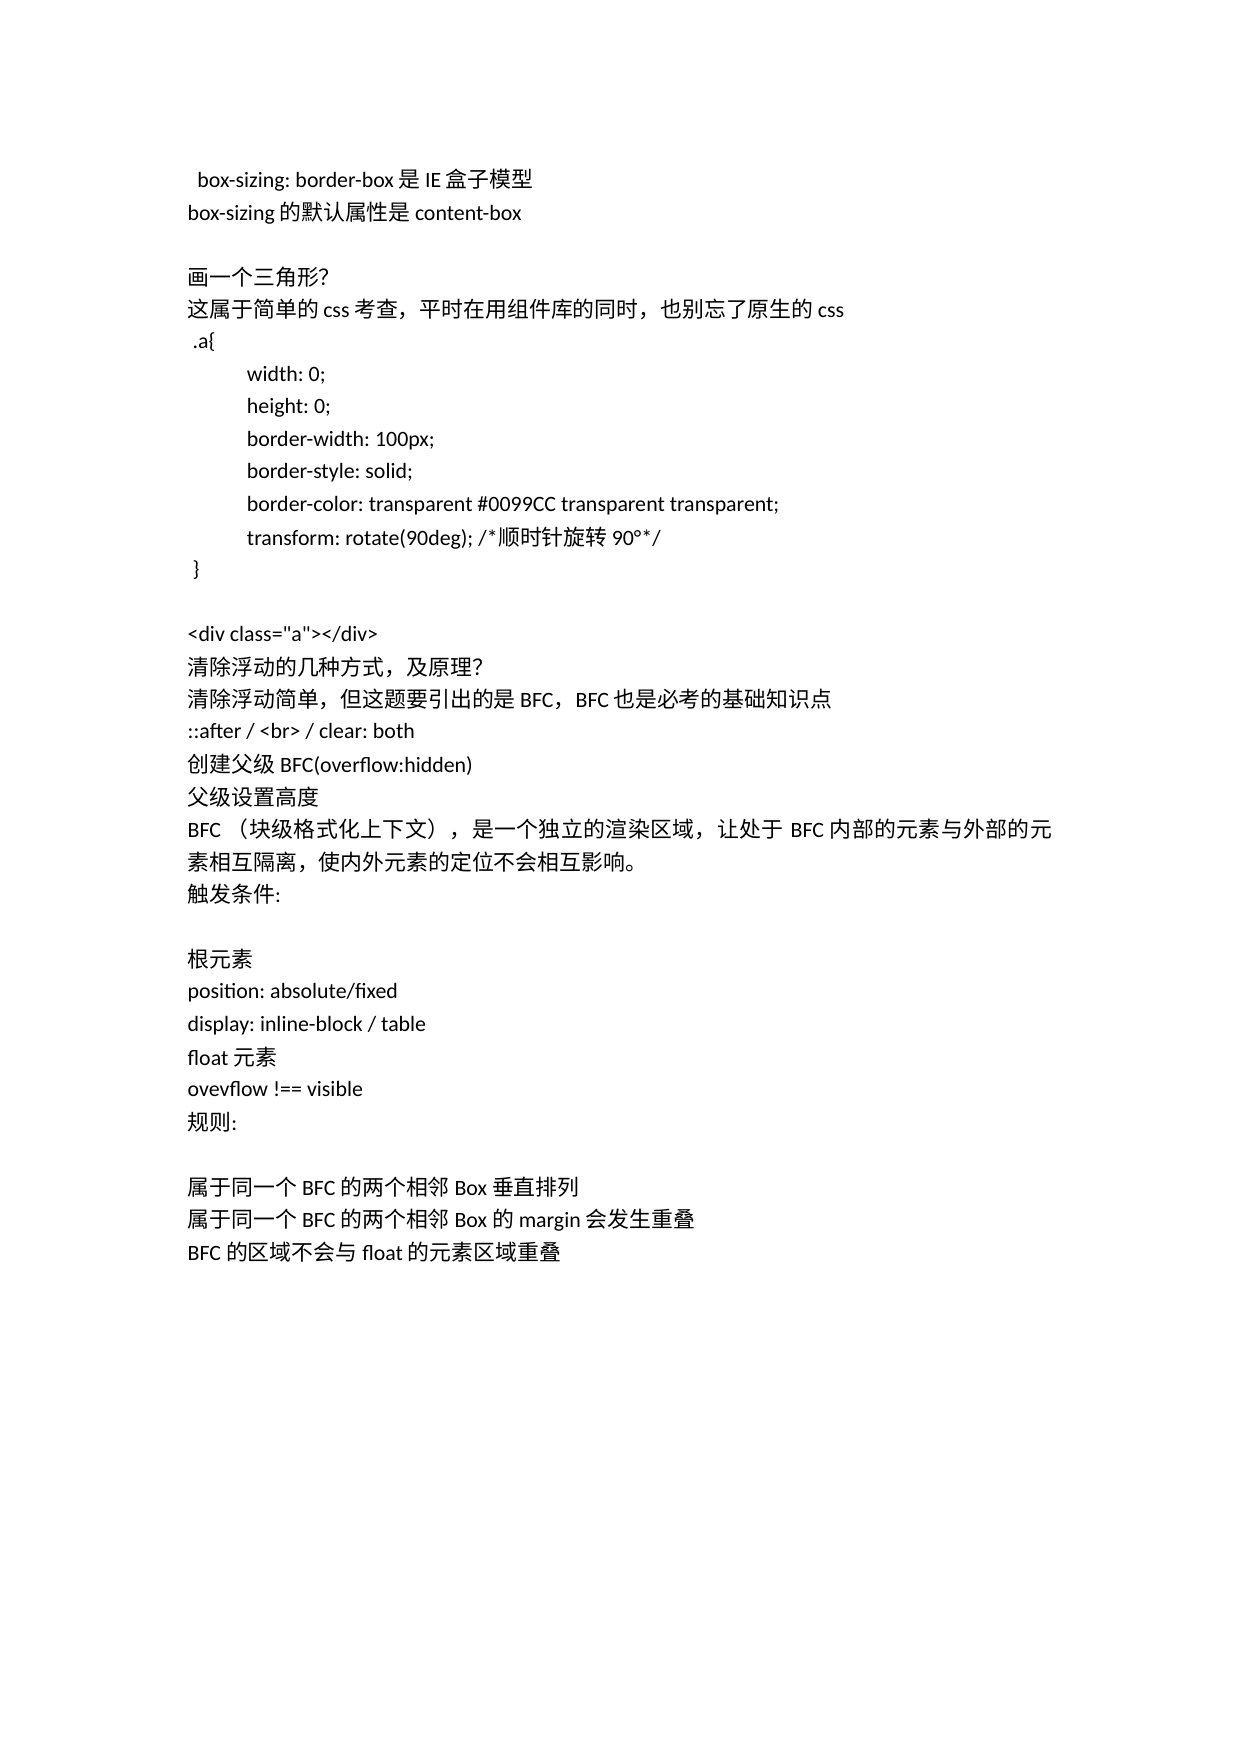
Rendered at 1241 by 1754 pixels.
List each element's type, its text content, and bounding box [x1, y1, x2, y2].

text 清除浮动的几种方式，及原理？ [187, 649, 1053, 682]
text .a{ [187, 324, 1053, 357]
text border-color: transparent #0099CC transparent transparent; [187, 487, 1053, 519]
text box-sizing的默认属性是content-box [187, 194, 1053, 227]
text BFC （块级格式化上下文），是一个独立的渲染区域，让处于 BFC 内部的元素与外部的元素相互隔离，使内外元素的定位不会相互影响。 [187, 812, 1053, 877]
text 父级设置高度 [187, 779, 1053, 812]
text <div class="a"></div> [187, 617, 1053, 649]
text ovevflow !== visible [187, 1072, 1053, 1104]
text 属于同一个 BFC 的两个相邻 Box 的 margin 会发生重叠 [187, 1202, 1053, 1234]
text border-style: solid; [187, 454, 1053, 487]
text 画一个三角形？ [187, 259, 1053, 292]
text width: 0; [187, 357, 1053, 389]
text BFC 的区域不会与 float 的元素区域重叠 [187, 1234, 1053, 1267]
text height: 0; [187, 389, 1053, 422]
text 创建父级 BFC(overflow:hidden) [187, 747, 1053, 779]
text 规则: [187, 1104, 1053, 1137]
text 根元素 [187, 942, 1053, 974]
text ::after / <br> / clear: both [187, 714, 1053, 747]
text 触发条件: [187, 877, 1053, 909]
text display: inline-block / table [187, 1007, 1053, 1039]
text transform: rotate(90deg); /*顺时针旋转90°*/ [187, 519, 1053, 552]
text box-sizing: border-box 是IE盒子模型 [187, 162, 1053, 194]
text 属于同一个 BFC 的两个相邻 Box 垂直排列 [187, 1169, 1053, 1202]
text } [187, 552, 1053, 584]
text border-width: 100px; [187, 422, 1053, 454]
text 这属于简单的css考查，平时在用组件库的同时，也别忘了原生的css [187, 292, 1053, 324]
text float 元素 [187, 1039, 1053, 1072]
text position: absolute/fixed [187, 974, 1053, 1007]
text 清除浮动简单，但这题要引出的是BFC，BFC也是必考的基础知识点 [187, 682, 1053, 714]
